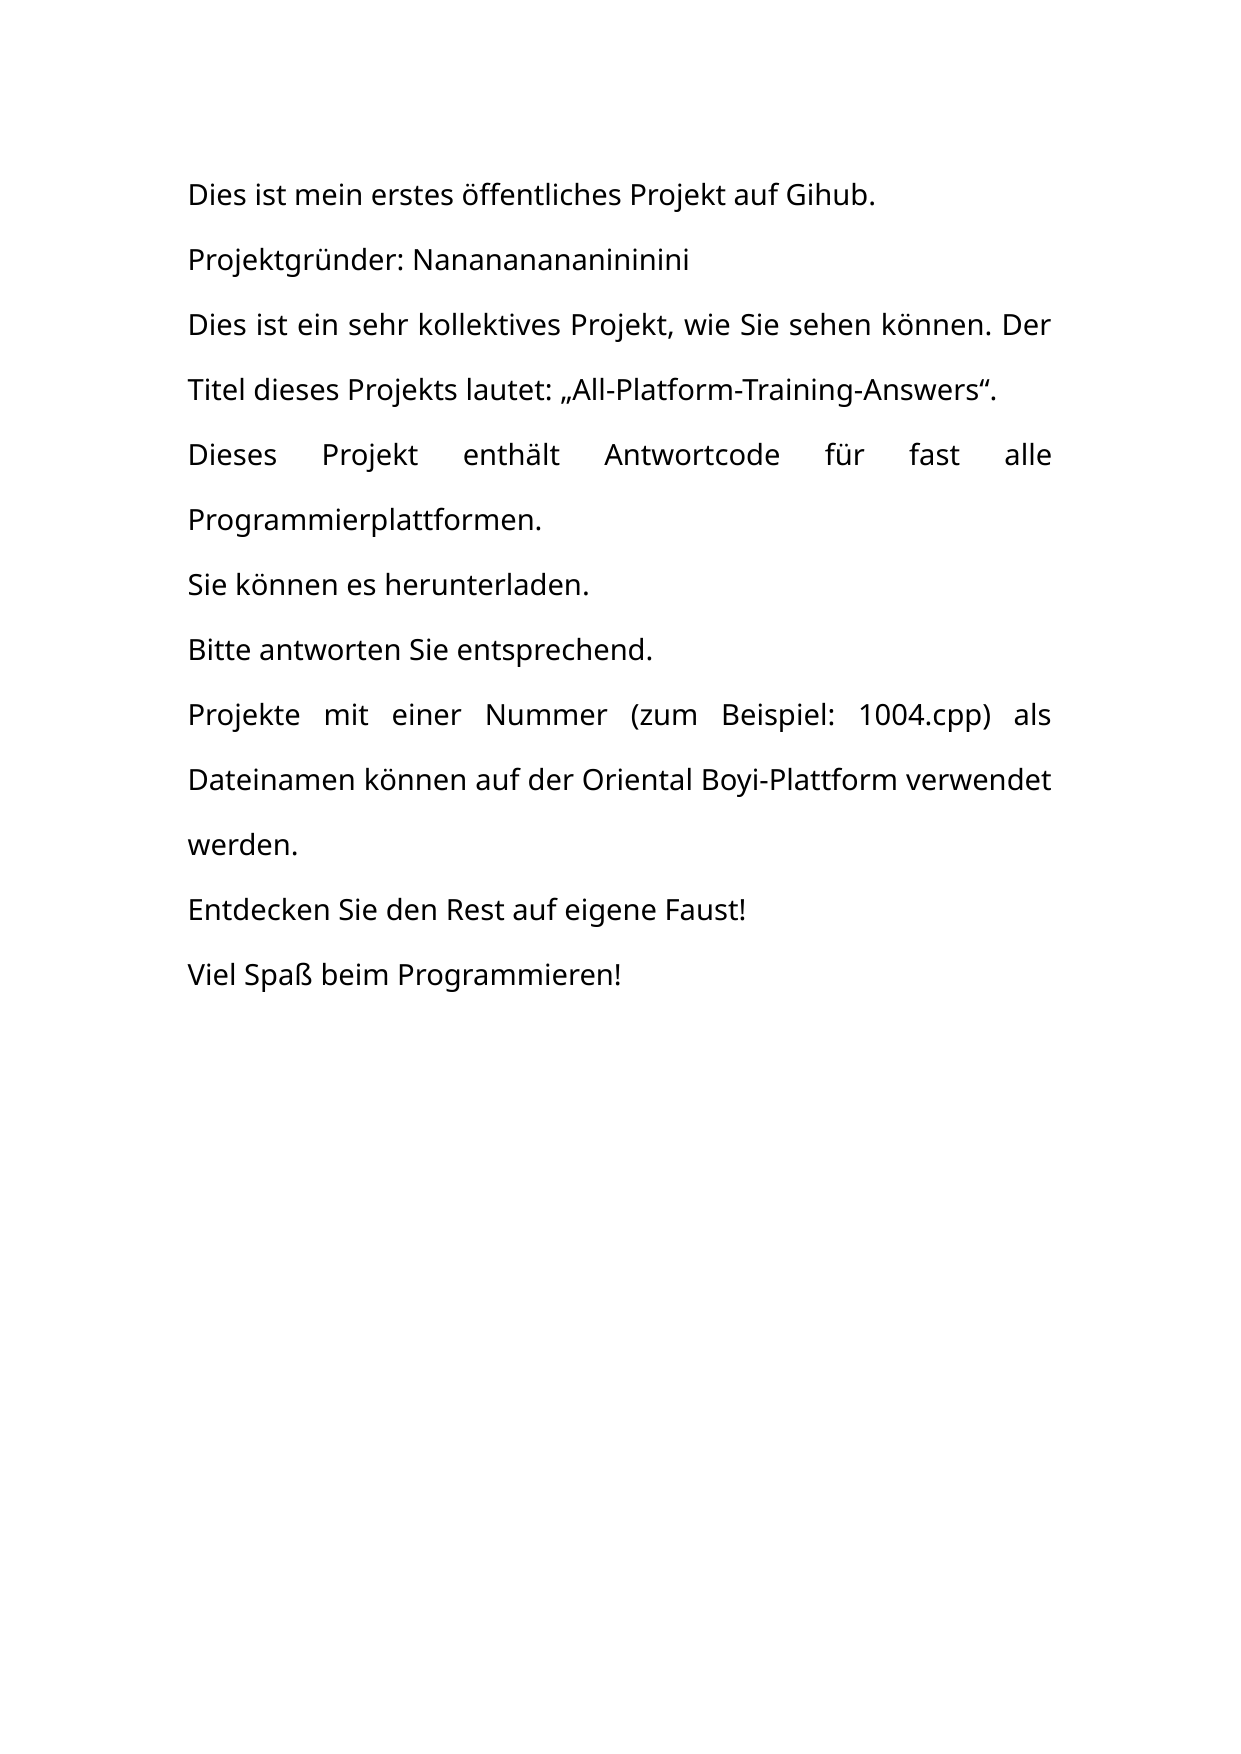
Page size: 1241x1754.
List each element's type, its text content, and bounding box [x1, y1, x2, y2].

text Projekte mit einer Nummer (zum Beispiel: 1004.cpp) als Dateinamen können auf der Oriental Boyi-Plattform verwendet werden. [187, 682, 1053, 877]
text Viel Spaß beim Programmieren! [187, 942, 1053, 1007]
text Projektgründer: Nanananananininini [187, 227, 1053, 292]
text Dies ist ein sehr kollektives Projekt, wie Sie sehen können. Der Titel dieses Projekts lautet: „All-Platform-Training-Answers“. [187, 292, 1053, 422]
text Dieses Projekt enthält Antwortcode für fast alle Programmierplattformen. [187, 422, 1053, 552]
text Entdecken Sie den Rest auf eigene Faust! [187, 877, 1053, 942]
text Dies ist mein erstes öffentliches Projekt auf Gihub. [187, 162, 1053, 227]
text Bitte antworten Sie entsprechend. [187, 617, 1053, 682]
text Sie können es herunterladen. [187, 552, 1053, 617]
